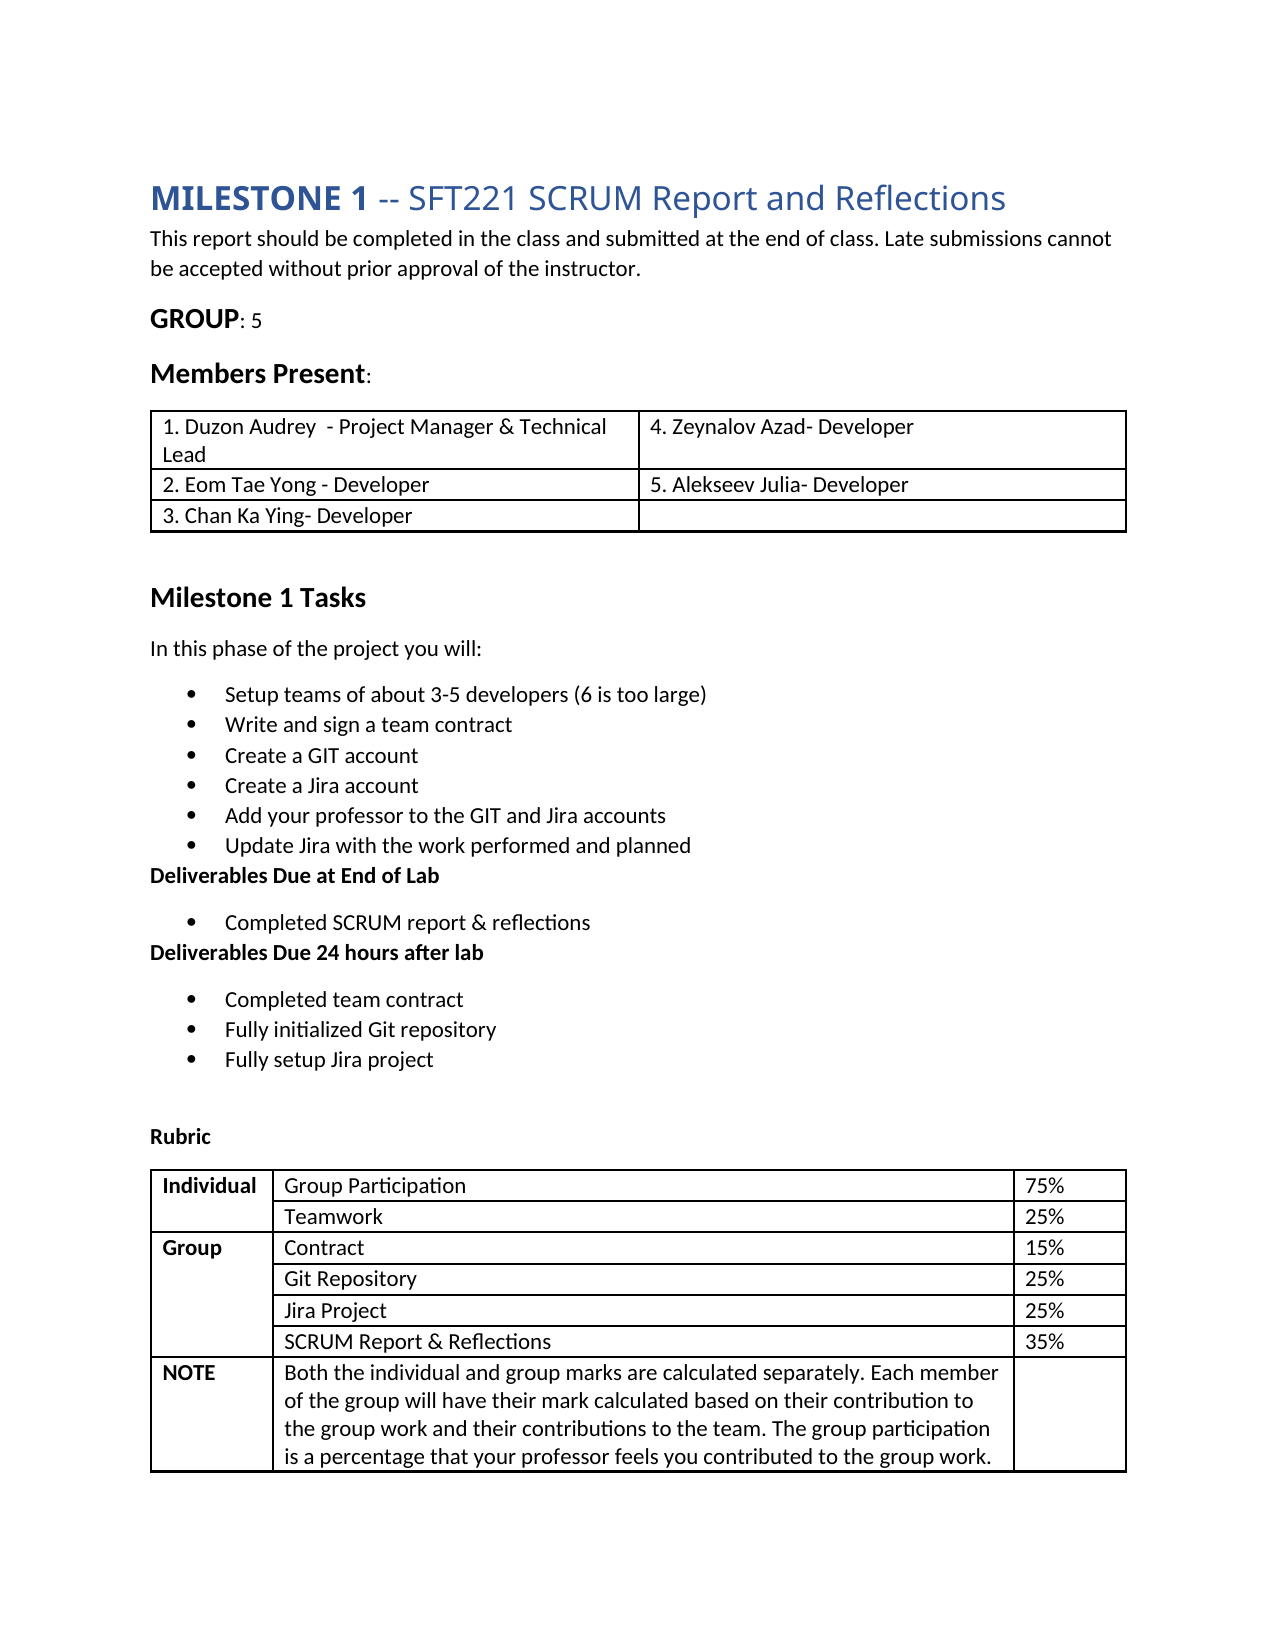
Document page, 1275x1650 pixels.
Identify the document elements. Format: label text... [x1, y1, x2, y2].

subtitle MILESTONE 1 -- SFT221 SCRUM Report and Reflections [150, 175, 1125, 220]
list Create a GIT account [187, 741, 1125, 769]
table_cell Contract [274, 1233, 1013, 1262]
list Setup teams of about 3-5 developers (6 is too large) [187, 680, 1125, 708]
table_cell Group [152, 1233, 272, 1356]
text Milestone 1 Tasks [150, 579, 1125, 615]
list Fully setup Jira project [187, 1045, 1125, 1073]
text Deliverables Due at End of Lab [150, 862, 1125, 889]
text Rubric [150, 1122, 1125, 1150]
text GROUP: 5 [150, 300, 1125, 336]
table_header 4. Zeynalov Azad- Developer [640, 412, 1125, 468]
table_cell 3. Chan Ka Ying- Developer [152, 501, 638, 530]
table_header Group Participation [274, 1171, 1013, 1200]
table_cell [274, 1358, 1013, 1470]
table_cell 25% [1015, 1296, 1125, 1325]
list Completed SCRUM report & reflections [187, 908, 1125, 936]
table_cell 15% [1015, 1233, 1125, 1262]
table_cell NOTE [152, 1358, 272, 1470]
table_cell 2. Eom Tae Yong - Developer [152, 470, 638, 499]
table_cell 25% [1015, 1202, 1125, 1231]
table_cell 35% [1015, 1327, 1125, 1356]
table_cell SCRUM Report & Reflections [274, 1327, 1013, 1356]
list Completed team contract [187, 985, 1125, 1013]
table_cell [640, 501, 1125, 530]
text Members Present: [150, 355, 1125, 391]
table_cell Jira Project [274, 1296, 1013, 1325]
list Create a Jira account [187, 771, 1125, 799]
text In this phase of the project you will: [150, 634, 1125, 662]
table_cell Teamwork [274, 1202, 1013, 1231]
list Add your professor to the GIT and Jira accounts [187, 801, 1125, 829]
text Deliverables Due 24 hours after lab [150, 938, 1125, 966]
list Fully initialized Git repository [187, 1015, 1125, 1043]
table_header Individual [152, 1171, 272, 1231]
table_cell [1015, 1358, 1125, 1470]
table_cell 25% [1015, 1265, 1125, 1294]
table_header 75% [1015, 1171, 1125, 1200]
table_cell Git Repository [274, 1265, 1013, 1294]
list Update Jira with the work performed and planned [187, 831, 1125, 859]
list Write and sign a team contract [187, 711, 1125, 738]
table_header 1. Duzon Audrey - Project Manager & Technical Lead [152, 412, 638, 468]
table_cell 5. Alekseev Julia- Developer [640, 470, 1125, 499]
text This report should be completed in the class and submitted at the end of class. Late submissions cannot be accepted without prior approval of the instructor. [150, 224, 1125, 282]
